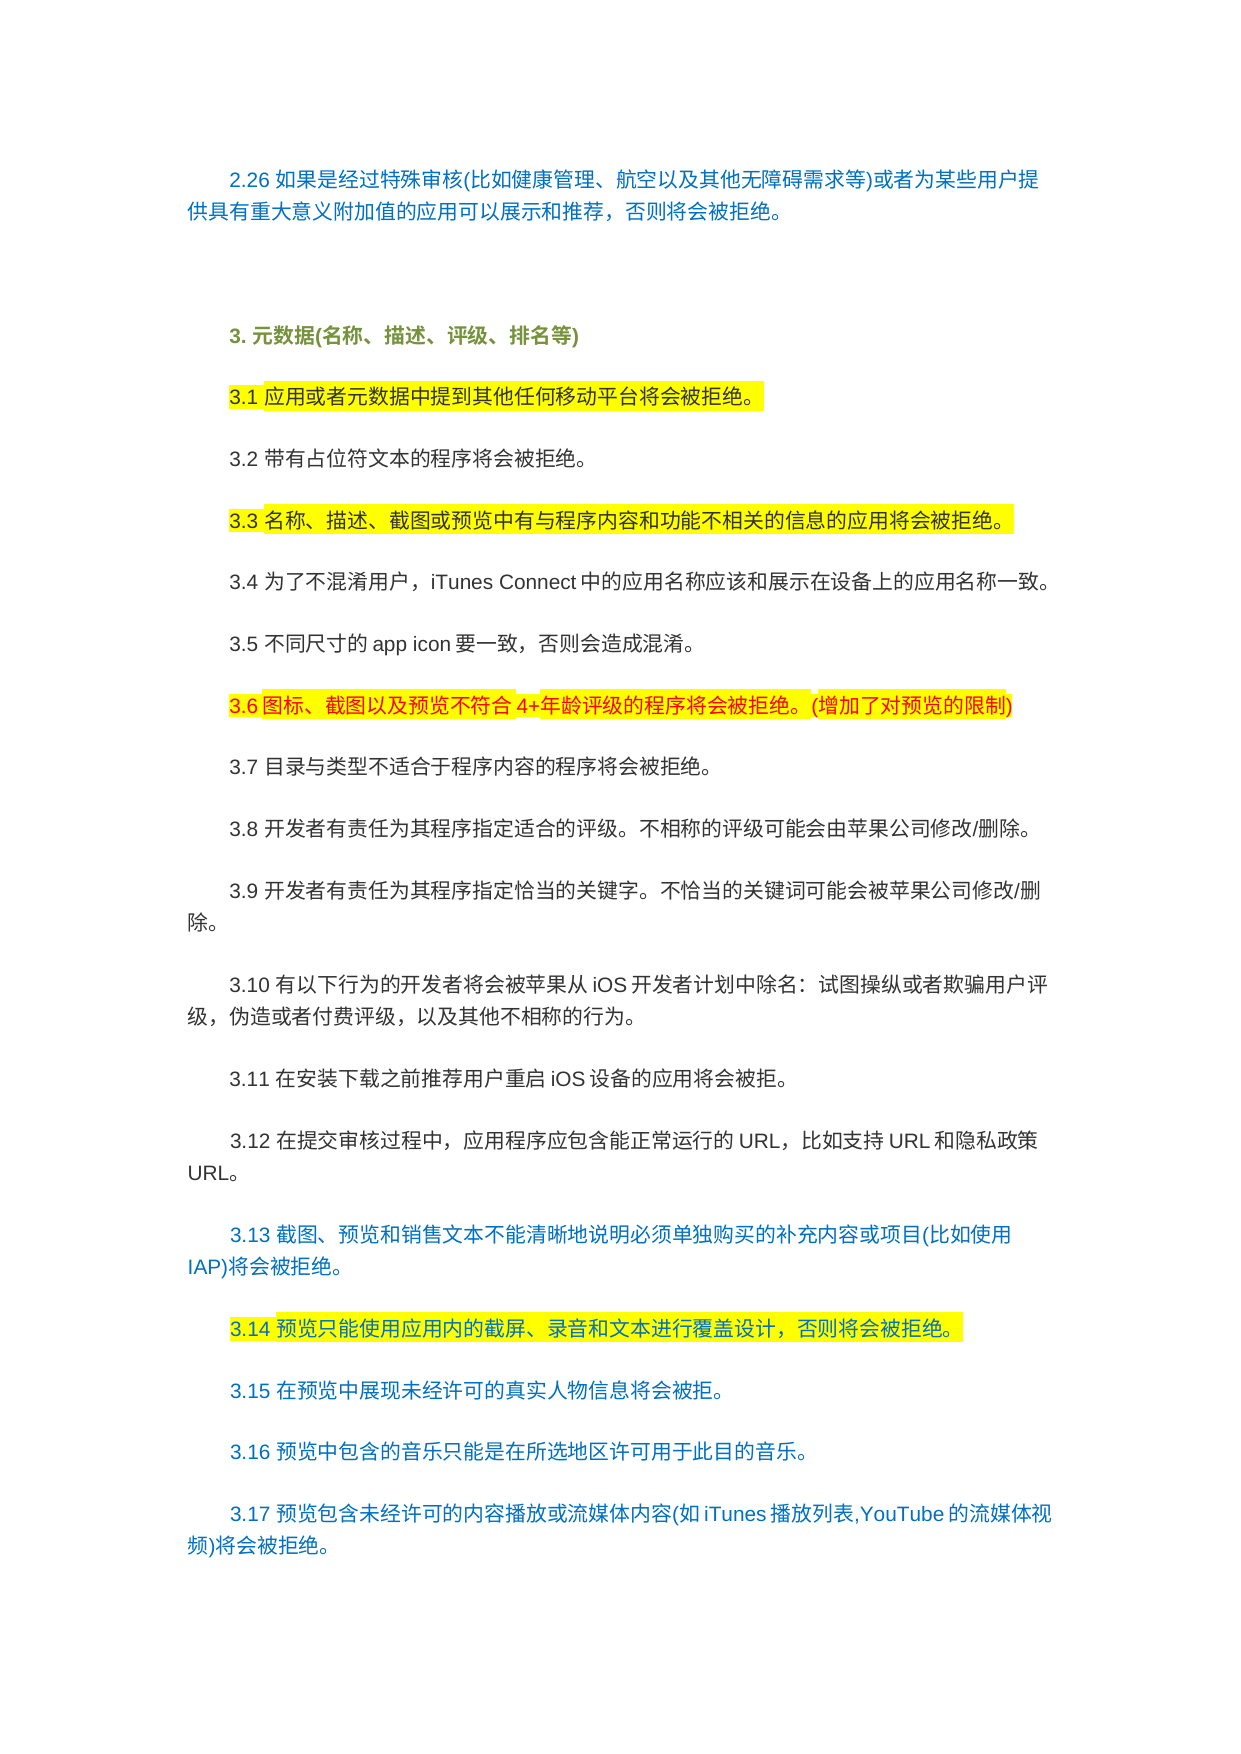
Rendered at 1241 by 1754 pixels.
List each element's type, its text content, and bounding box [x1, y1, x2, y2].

text 3.4 为了不混淆用户，iTunes Connect中的应用名称应该和展示在设备上的应用名称一致。 [187, 564, 1053, 597]
text 3.10 有以下行为的开发者将会被苹果从iOS开发者计划中除名：试图操纵或者欺骗用户评级，伪造或者付费评级，以及其他不相称的行为。 [187, 967, 1053, 1032]
text 3.11 在安装下载之前推荐用户重启iOS设备的应用将会被拒。 [187, 1061, 1053, 1094]
text 3.2 带有占位符文本的程序将会被拒绝。 [187, 441, 1053, 474]
text 3.6图标、截图以及预览不符合4+年龄评级的程序将会被拒绝。(增加了对预览的限制) [187, 688, 1053, 720]
text 3.12 在提交审核过程中，应用程序应包含能正常运行的URL，比如支持URL和隐私政策URL。 [187, 1123, 1053, 1188]
text 3.5 不同尺寸的app icon要一致，否则会造成混淆。 [187, 626, 1053, 659]
text 3. 元数据(名称、描述、评级、排名等) [187, 318, 1053, 350]
text 3.1 应用或者元数据中提到其他任何移动平台将会被拒绝。 [187, 379, 1053, 412]
text 3.9 开发者有责任为其程序指定恰当的关键字。不恰当的关键词可能会被苹果公司修改/删除。 [187, 873, 1053, 938]
text 3.3 名称、描述、截图或预览中有与程序内容和功能不相关的信息的应用将会被拒绝。 [187, 503, 1053, 535]
text 3.13 截图、预览和销售文本不能清晰地说明必须单独购买的补充内容或项目(比如使用IAP)将会被拒绝。 [187, 1217, 1053, 1282]
text 3.8 开发者有责任为其程序指定适合的评级。不相称的评级可能会由苹果公司修改/删除。 [187, 811, 1053, 844]
text 3.7 目录与类型不适合于程序内容的程序将会被拒绝。 [187, 749, 1053, 782]
text 3.16 预览中包含的音乐只能是在所选地区许可用于此目的音乐。 [187, 1434, 1053, 1467]
text 3.14 预览只能使用应用内的截屏、录音和文本进行覆盖设计，否则将会被拒绝。 [187, 1311, 1053, 1344]
text 3.15 在预览中展现未经许可的真实人物信息将会被拒。 [187, 1373, 1053, 1405]
text 3.17 预览包含未经许可的内容播放或流媒体内容(如iTunes播放列表,YouTube的流媒体视频)将会被拒绝。 [187, 1496, 1053, 1561]
text 2.26 如果是经过特殊审核(比如健康管理、航空以及其他无障碍需求等)或者为某些用户提供具有重大意义附加值的应用可以展示和推荐，否则将会被拒绝。 [187, 162, 1053, 227]
